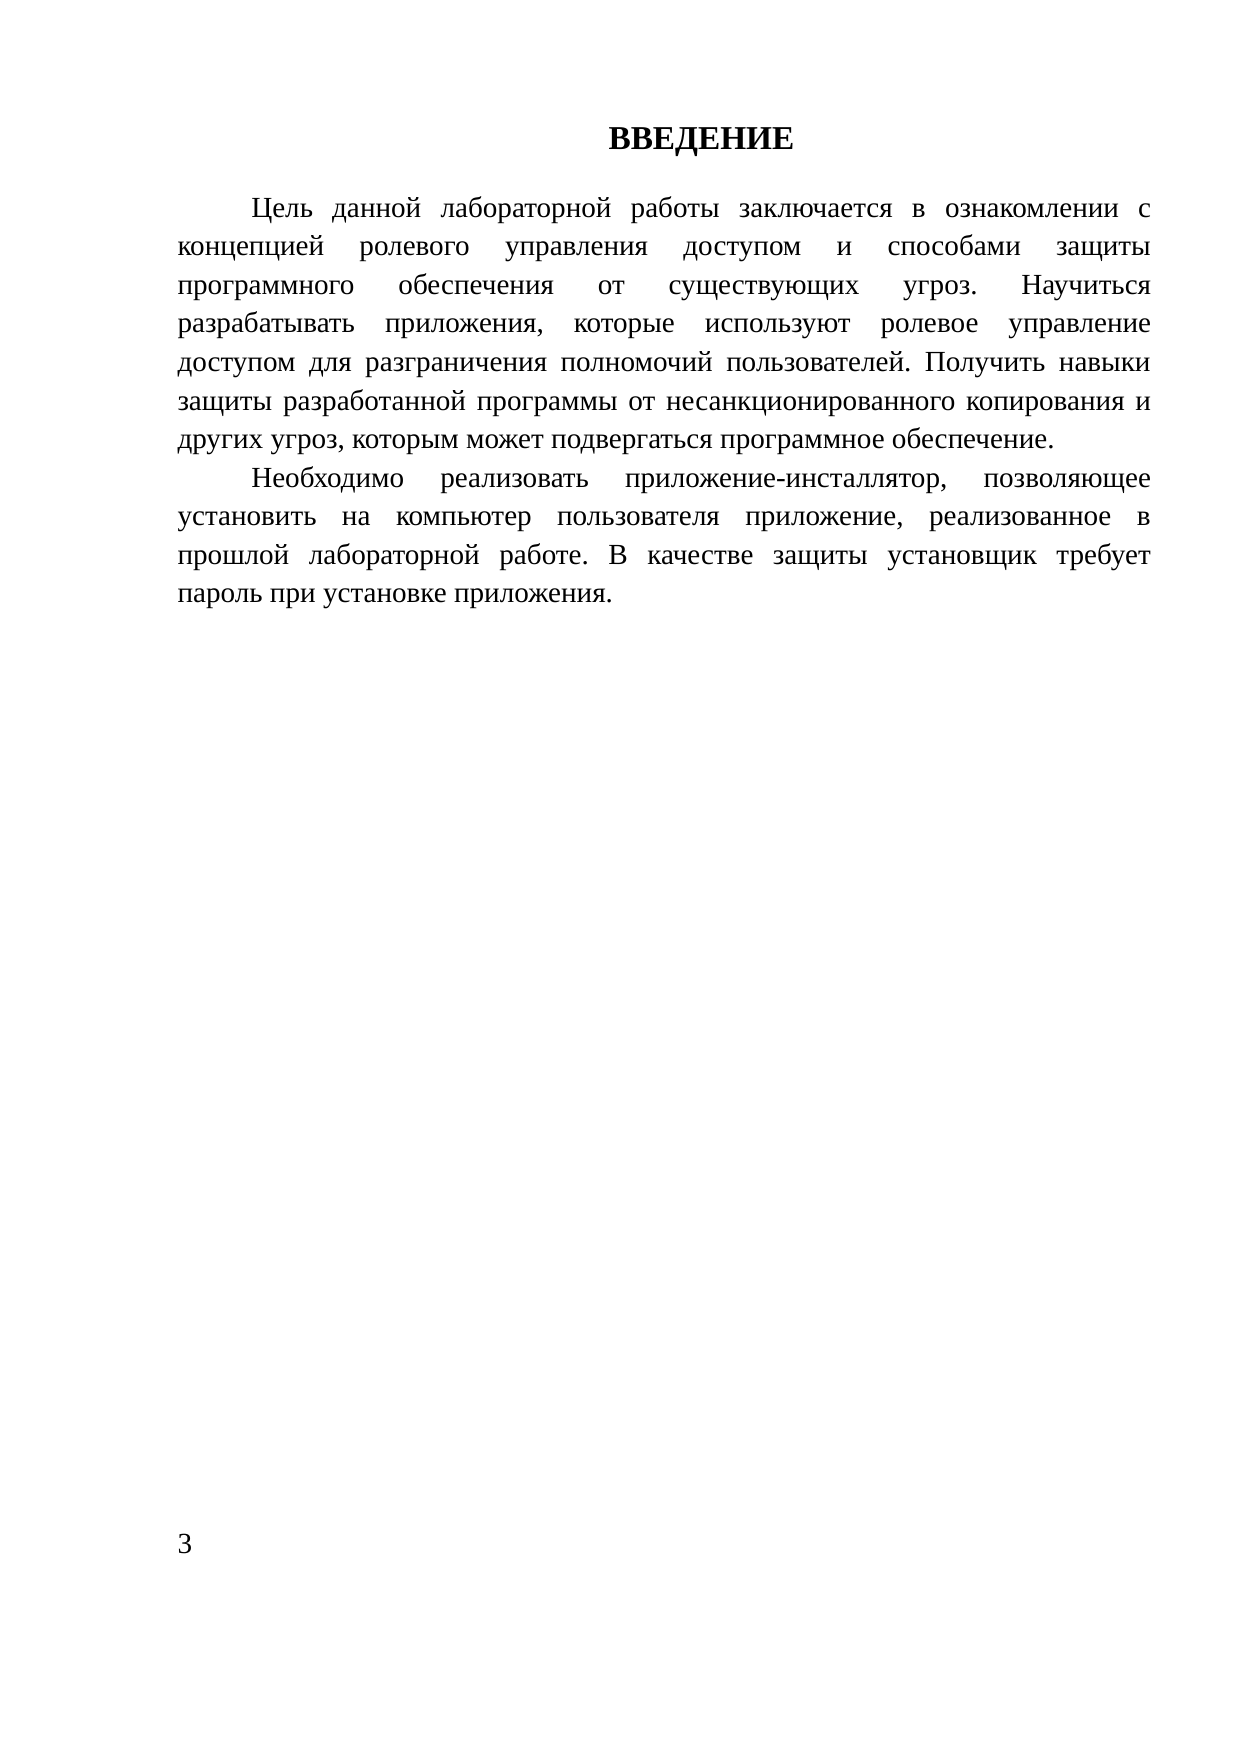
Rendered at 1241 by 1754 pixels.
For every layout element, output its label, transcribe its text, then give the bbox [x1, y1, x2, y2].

text Цель данной лабораторной работы заключается в ознакомлении с концепцией ролевого управления доступом и способами защиты программного обеспечения от существующих угроз. Научиться разрабатывать приложения, которые используют ролевое управление доступом для разграничения полномочий пользователей. Получить навыки защиты разработанной программы от несанкционированного копирования и других угроз, которым может подвергаться программное обеспечение. [177, 190, 1152, 455]
text Необходимо реализовать приложение-инсталлятор, позволяющее установить на компьютер пользователя приложение, реализованное в прошлой лабораторной работе. В качестве защиты установщик требует пароль при установке приложения. [177, 460, 1152, 609]
subtitle ВВЕДЕНИЕ [177, 118, 1152, 156]
